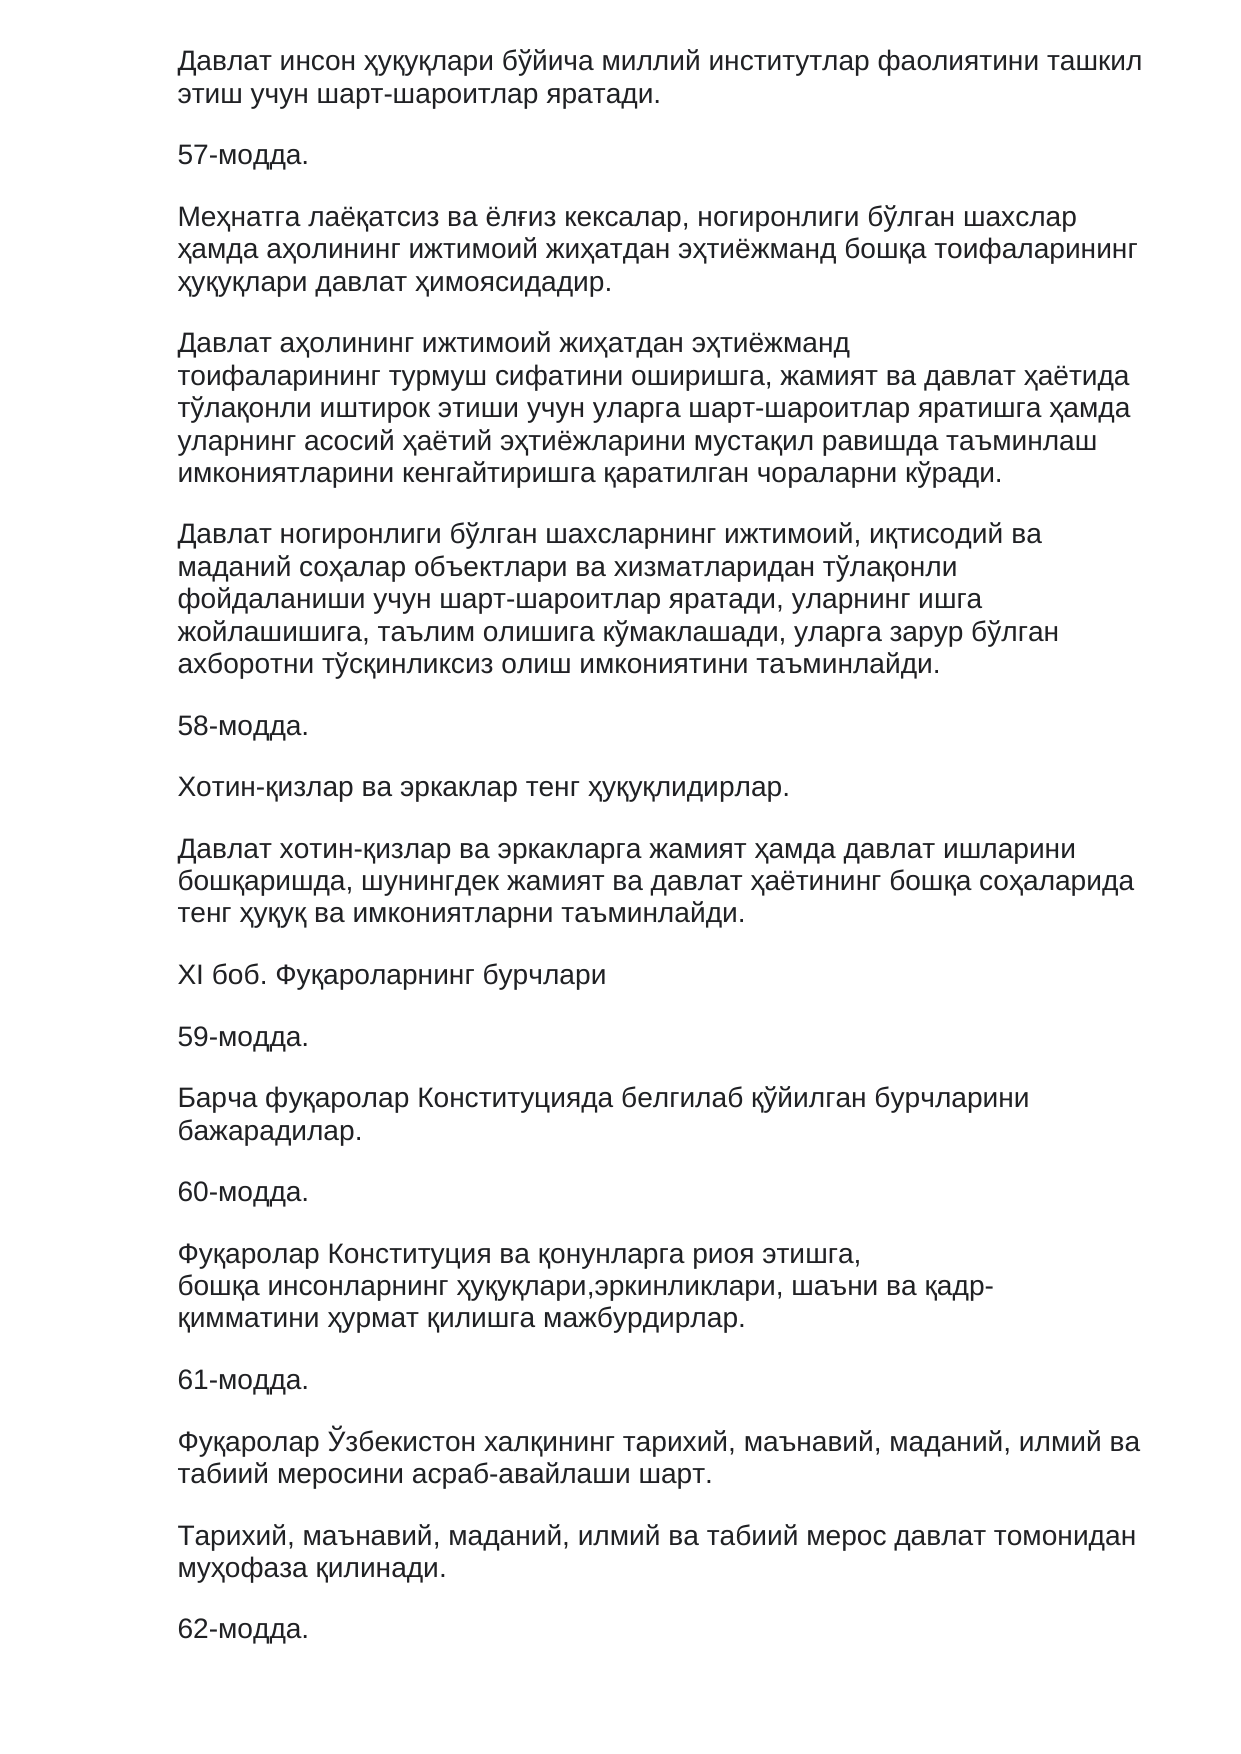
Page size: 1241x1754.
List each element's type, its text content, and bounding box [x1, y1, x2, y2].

text XI боб. Фуқароларнинг бурчлари [177, 958, 1152, 990]
text Фуқаролар Ўзбекистон халқининг тарихий, маънавий, маданий, илмий ва табиий меросини асраб-авайлаши шарт. [177, 1424, 1152, 1489]
text 59-модда. [177, 1019, 1152, 1052]
text 62-модда. [177, 1612, 1152, 1645]
text 58-модда. [177, 708, 1152, 741]
text Давлат хотин-қизлар ва эркакларга жамият ҳамда давлат ишларини бошқаришда, шунингдек жамият ва давлат ҳаётининг бошқа соҳаларида тенг ҳуқуқ ва имкониятларни таъминлайди. [177, 832, 1152, 929]
text Давлат аҳолининг ижтимоий жиҳатдан эҳтиёжманд тоифаларининг турмуш сифатини оширишга, жамият ва давлат ҳаётида тўлақонли иштирок этиши учун уларга шарт-шароитлар яратишга ҳамда уларнинг асосий ҳаётий эҳтиёжларини мустақил равишда таъминлаш имкониятларини кенгайтиришга қаратилган чораларни кўради. [177, 326, 1152, 488]
text Тарихий, маънавий, маданий, илмий ва табиий мерос давлат томонидан муҳофаза қилинади. [177, 1518, 1152, 1583]
text Давлат инсон ҳуқуқлари бўйича миллий институтлар фаолиятини ташкил этиш учун шарт-шароитлар яратади. [177, 44, 1152, 109]
text Меҳнатга лаёқатсиз ва ёлғиз кексалар, ногиронлиги бўлган шахслар ҳамда аҳолининг ижтимоий жиҳатдан эҳтиёжманд бошқа тоифаларининг ҳуқуқлари давлат ҳимоясидадир. [177, 200, 1152, 297]
text 60-модда. [177, 1175, 1152, 1207]
text Хотин-қизлар ва эркаклар тенг ҳуқуқлидирлар. [177, 770, 1152, 802]
text Барча фуқаролар Конституцияда белгилаб қўйилган бурчларини бажарадилар. [177, 1081, 1152, 1146]
text 61-модда. [177, 1363, 1152, 1395]
text Давлат ногиронлиги бўлган шахсларнинг ижтимоий, иқтисодий ва маданий соҳалар объектлари ва хизматларидан тўлақонли фойдаланиши учун шарт-шароитлар яратади, уларнинг ишга жойлашишига, таълим олишига кўмаклашади, уларга зарур бўлган ахборотни тўсқинликсиз олиш имкониятини таъминлайди. [177, 517, 1152, 679]
text Фуқаролар Конституция ва қонунларга риоя этишга, бошқа инсонларнинг ҳуқуқлари,эркинликлари, шаъни ва қадр-қимматини ҳурмат қилишга мажбурдирлар. [177, 1237, 1152, 1334]
text 57-модда. [177, 138, 1152, 171]
